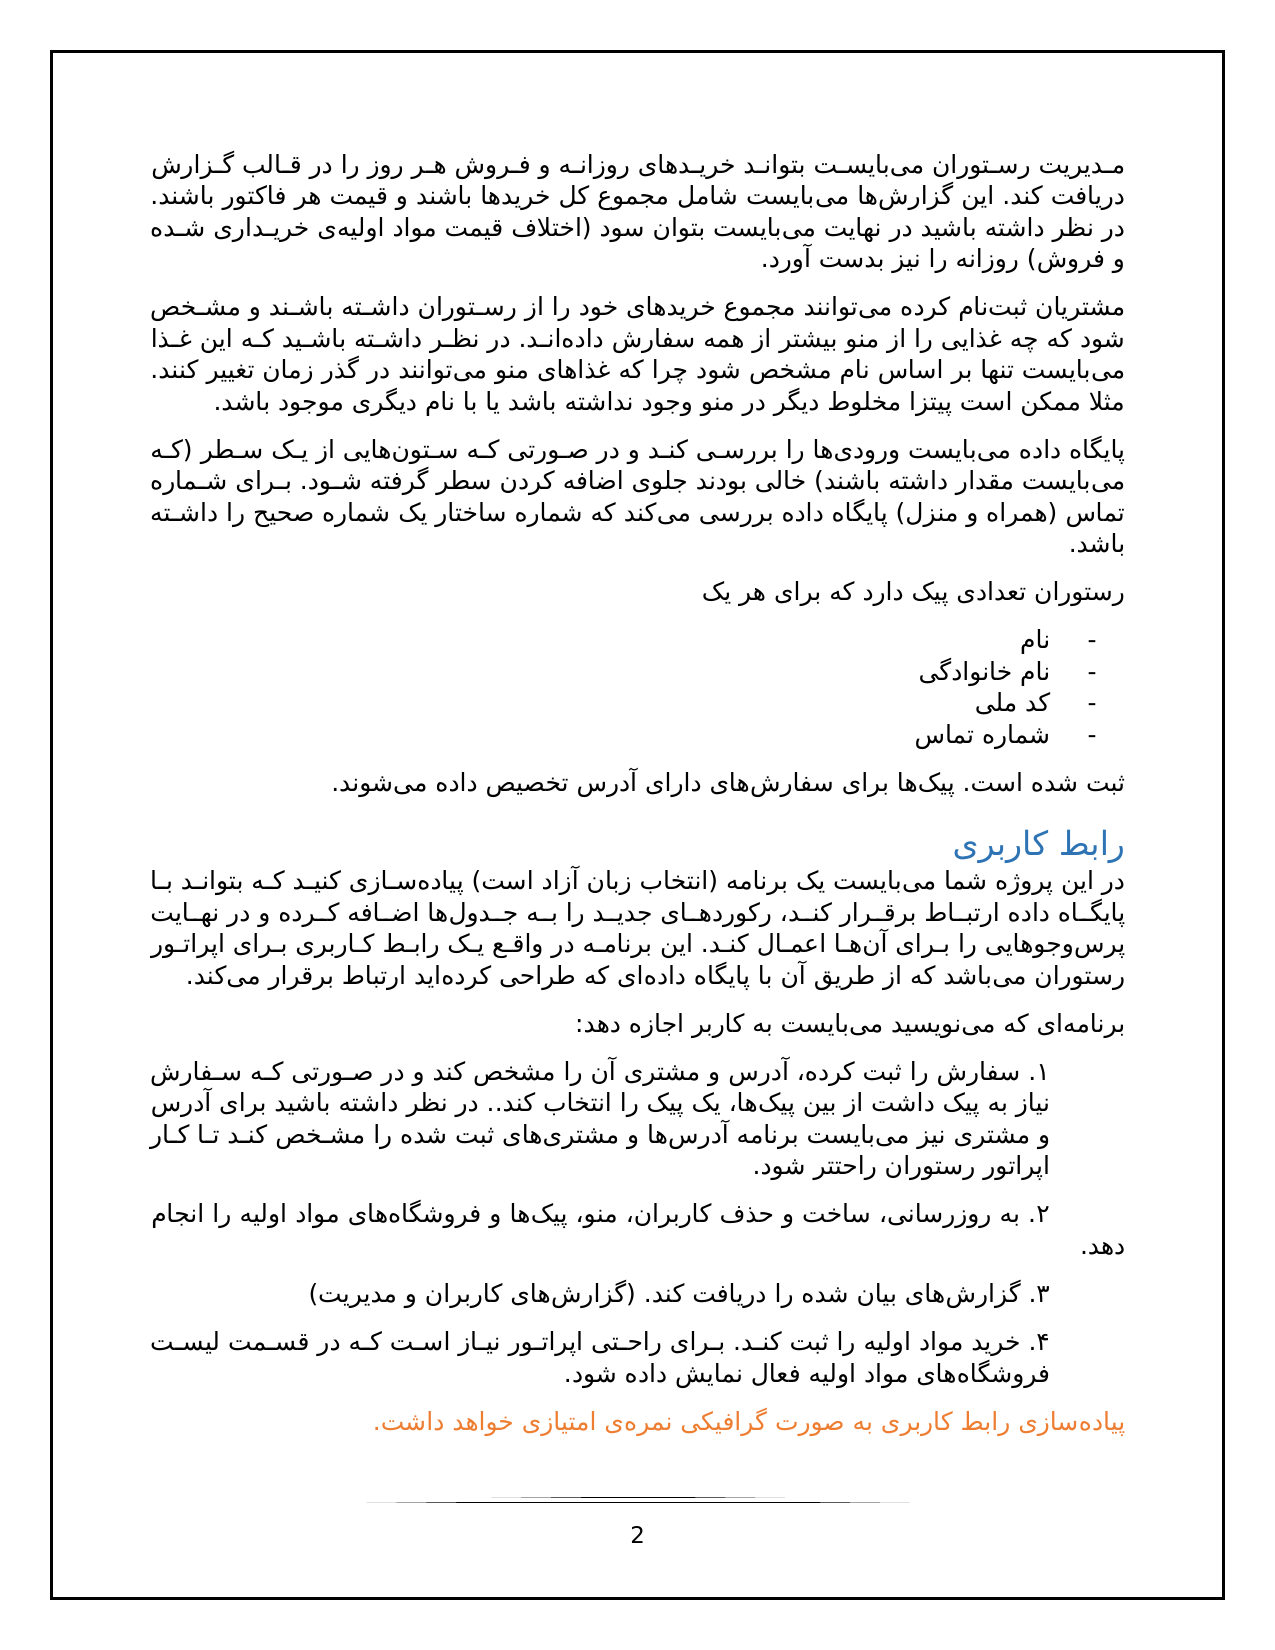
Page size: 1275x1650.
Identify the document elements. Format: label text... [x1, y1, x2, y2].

text ۲. به روزرسانی، ساخت و حذف کاربران، منو، پیک‌ها و فروشگاه‌های مواد اولیه را انجام دهد. [150, 1199, 1125, 1260]
text ۳. گزارش‌های بیان شده را دریافت کند. (گزارش‌های کاربران و مدیریت) [150, 1279, 1125, 1308]
text رستوران تعدادی پیک دارد که برای هر یک [150, 577, 1125, 607]
list شماره تماس [150, 720, 1087, 749]
text ۱. سفارش را ثبت کرده، آدرس و مشتری آن را مشخص کند و در صورتی که سفارش نیاز به پیک داشت از بین پیک‌ها، یک پیک را انتخاب کند.. در نظر داشته باشید برای آدرس و مشتری نیز می‌بایست برنامه آدرس‌ها و مشتری‌های ثبت شده را مشخص کند تا کار اپراتور رستوران راحتتر شود. [150, 1057, 1050, 1181]
text برنامه‌ای که می‌نویسید می‌بایست به کاربر اجازه دهد: [150, 1009, 1125, 1038]
list نام [150, 626, 1087, 655]
text ثبت شده است. پیک‌ها برای سفارش‌های دارای آدرس تخصیص داده می‌شوند. [150, 768, 1125, 797]
list کد ملی [150, 688, 1087, 718]
list نام خانوادگی [150, 657, 1087, 686]
text مشتریان ثبت‌نام کرده می‌توانند مجموع خریدهای خود را از رستوران داشته باشند و مشخص شود که چه غذایی را از منو بیشتر از همه سفارش داده‌اند. در نظر داشته باشید که این غذا می‌بایست تنها بر اساس نام مشخص شود چرا که غذاهای منو می‌توانند در گذر زمان تغییر کنند. مثلا ممکن است پیتزا مخلوط دیگر در منو وجود نداشته باشد یا با نام دیگری موجود باشد. [150, 292, 1125, 416]
text در این پروژه شما می‌بایست یک برنامه (انتخاب زبان آزاد است) پیاده‌سازی کنید که بتواند با پایگاه داده ارتباط برقرار کند، رکوردهای جدید را به جدول‌ها اضافه کرده و در نهایت پرس‌وجوهایی را برای آن‌ها اعمال کند. این برنامه در واقع یک رابط کاربری برای اپراتور رستوران می‌باشد که از طریق آن با پایگاه داده‌ای که طراحی کرده‌اید ارتباط برقرار می‌کند. [150, 866, 1125, 990]
subtitle رابط کاربری [150, 824, 1125, 863]
text ۴. خرید مواد اولیه را ثبت کند. برای راحتی اپراتور نیاز است که در قسمت لیست فروشگاه‌های مواد اولیه فعال نمایش داده شود. [150, 1327, 1050, 1388]
text پیاده‌سازی رابط کاربری به صورت گرافیکی نمره‌ی امتیازی خواهد داشت. [150, 1407, 1125, 1436]
